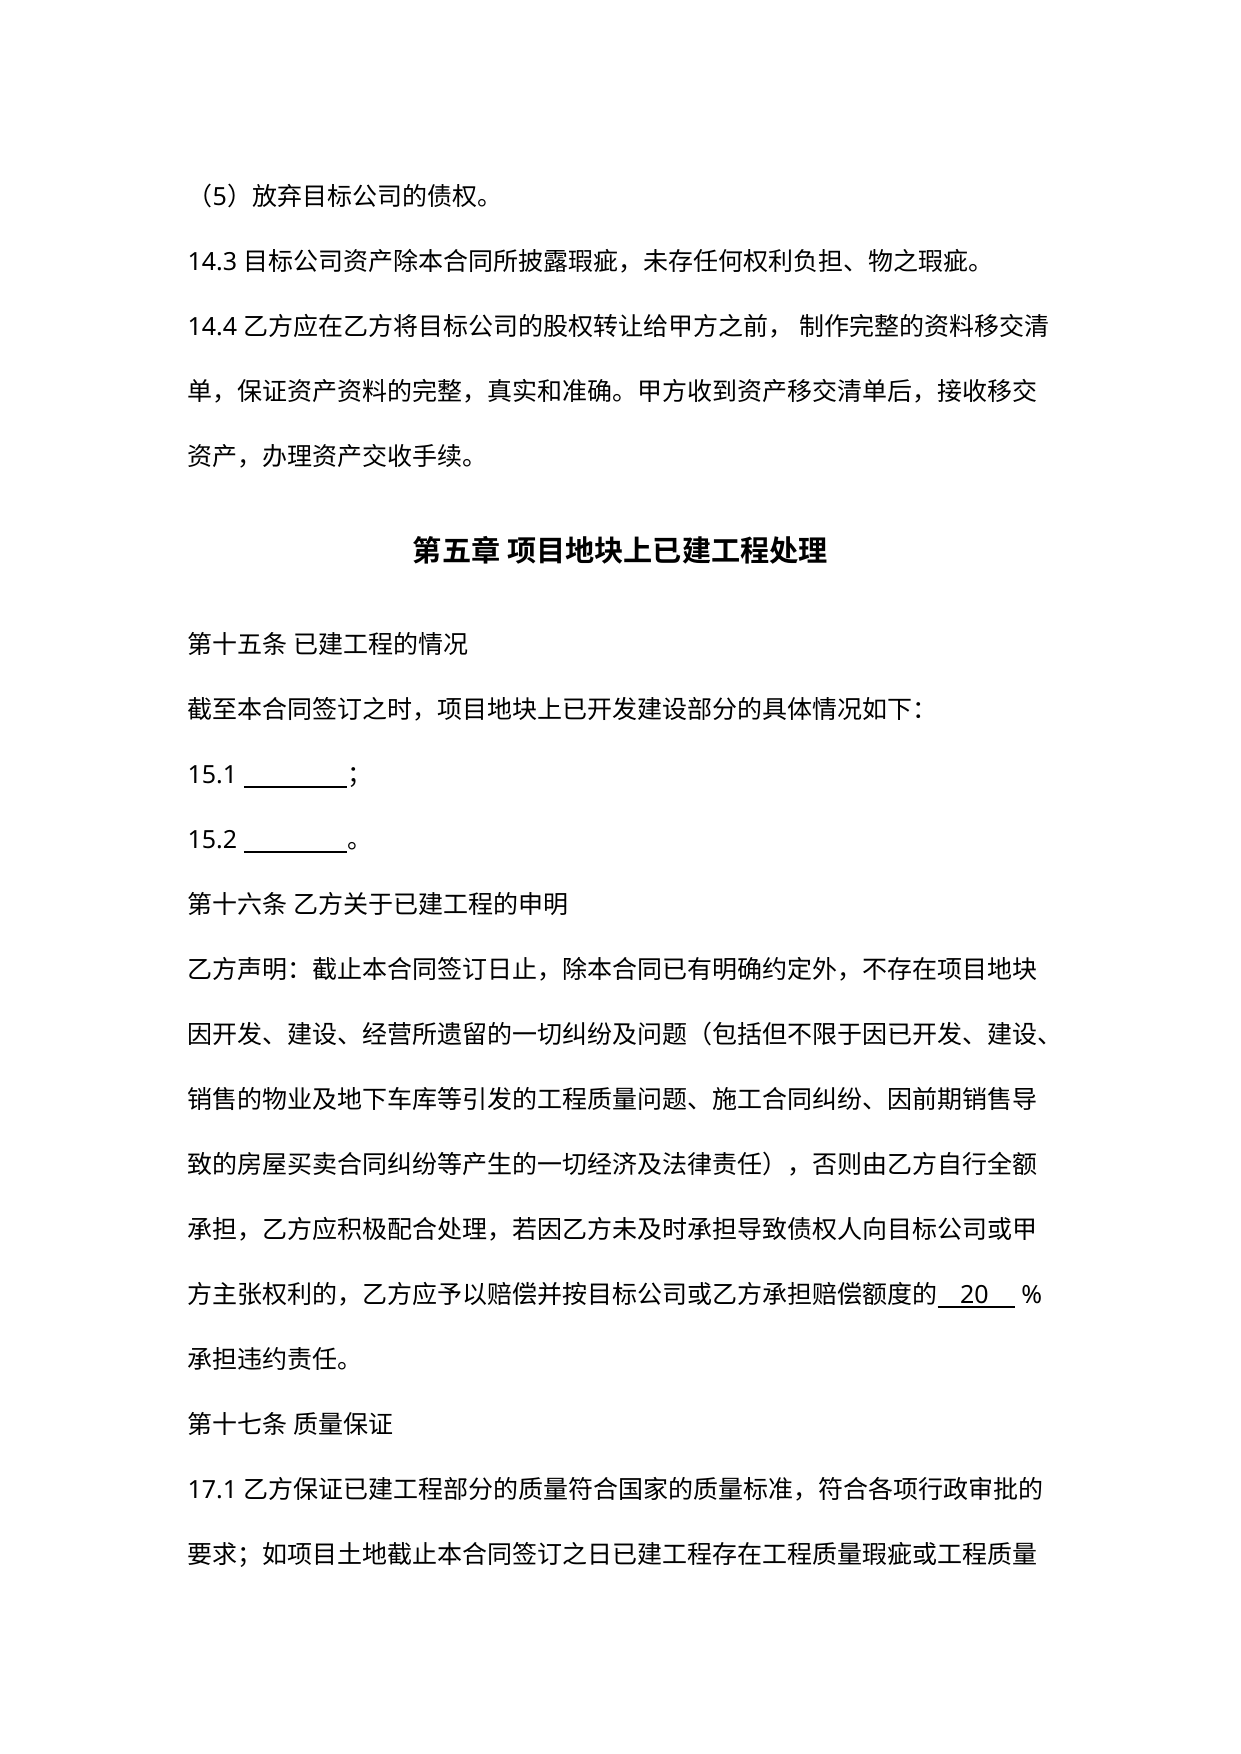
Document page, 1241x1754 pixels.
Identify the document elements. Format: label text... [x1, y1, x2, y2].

text 第十六条 乙方关于已建工程的申明 [187, 870, 1053, 935]
subtitle 第五章 项目地块上已建工程处理 [187, 516, 1053, 581]
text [187, 1455, 1053, 1585]
text 15.2 。 [187, 805, 1053, 870]
text 14.3 目标公司资产除本合同所披露瑕疵，未存任何权利负担、物之瑕疵。 [187, 227, 1053, 292]
text 14.4 乙方应在乙方将目标公司的股权转让给甲方之前， 制作完整的资料移交清单，保证资产资料的完整，真实和准确。甲方收到资产移交清单后，接收移交资产，办理资产交收手续。 [187, 292, 1053, 487]
text 截至本合同签订之时，项目地块上已开发建设部分的具体情况如下： [187, 675, 1053, 740]
text 乙方声明：截止本合同签订日止，除本合同已有明确约定外，不存在项目地块因开发、建设、经营所遗留的一切纠纷及问题（包括但不限于因已开发、建设、销售的物业及地下车库等引发的工程质量问题、施工合同纠纷、因前期销售导致的房屋买卖合同纠纷等产生的一切经济及法律责任），否则由乙方自行全额承担，乙方应积极配合处理，若因乙方未及时承担导致债权人向目标公司或甲方主张权利的，乙方应予以赔偿并按目标公司或乙方承担赔偿额度的 20 %承担违约责任。 [187, 935, 1053, 1390]
text 第十七条 质量保证 [187, 1390, 1053, 1455]
text 第十五条 已建工程的情况 [187, 610, 1053, 675]
text （5）放弃目标公司的债权。 [187, 162, 1053, 227]
text 15.1 ； [187, 740, 1053, 805]
